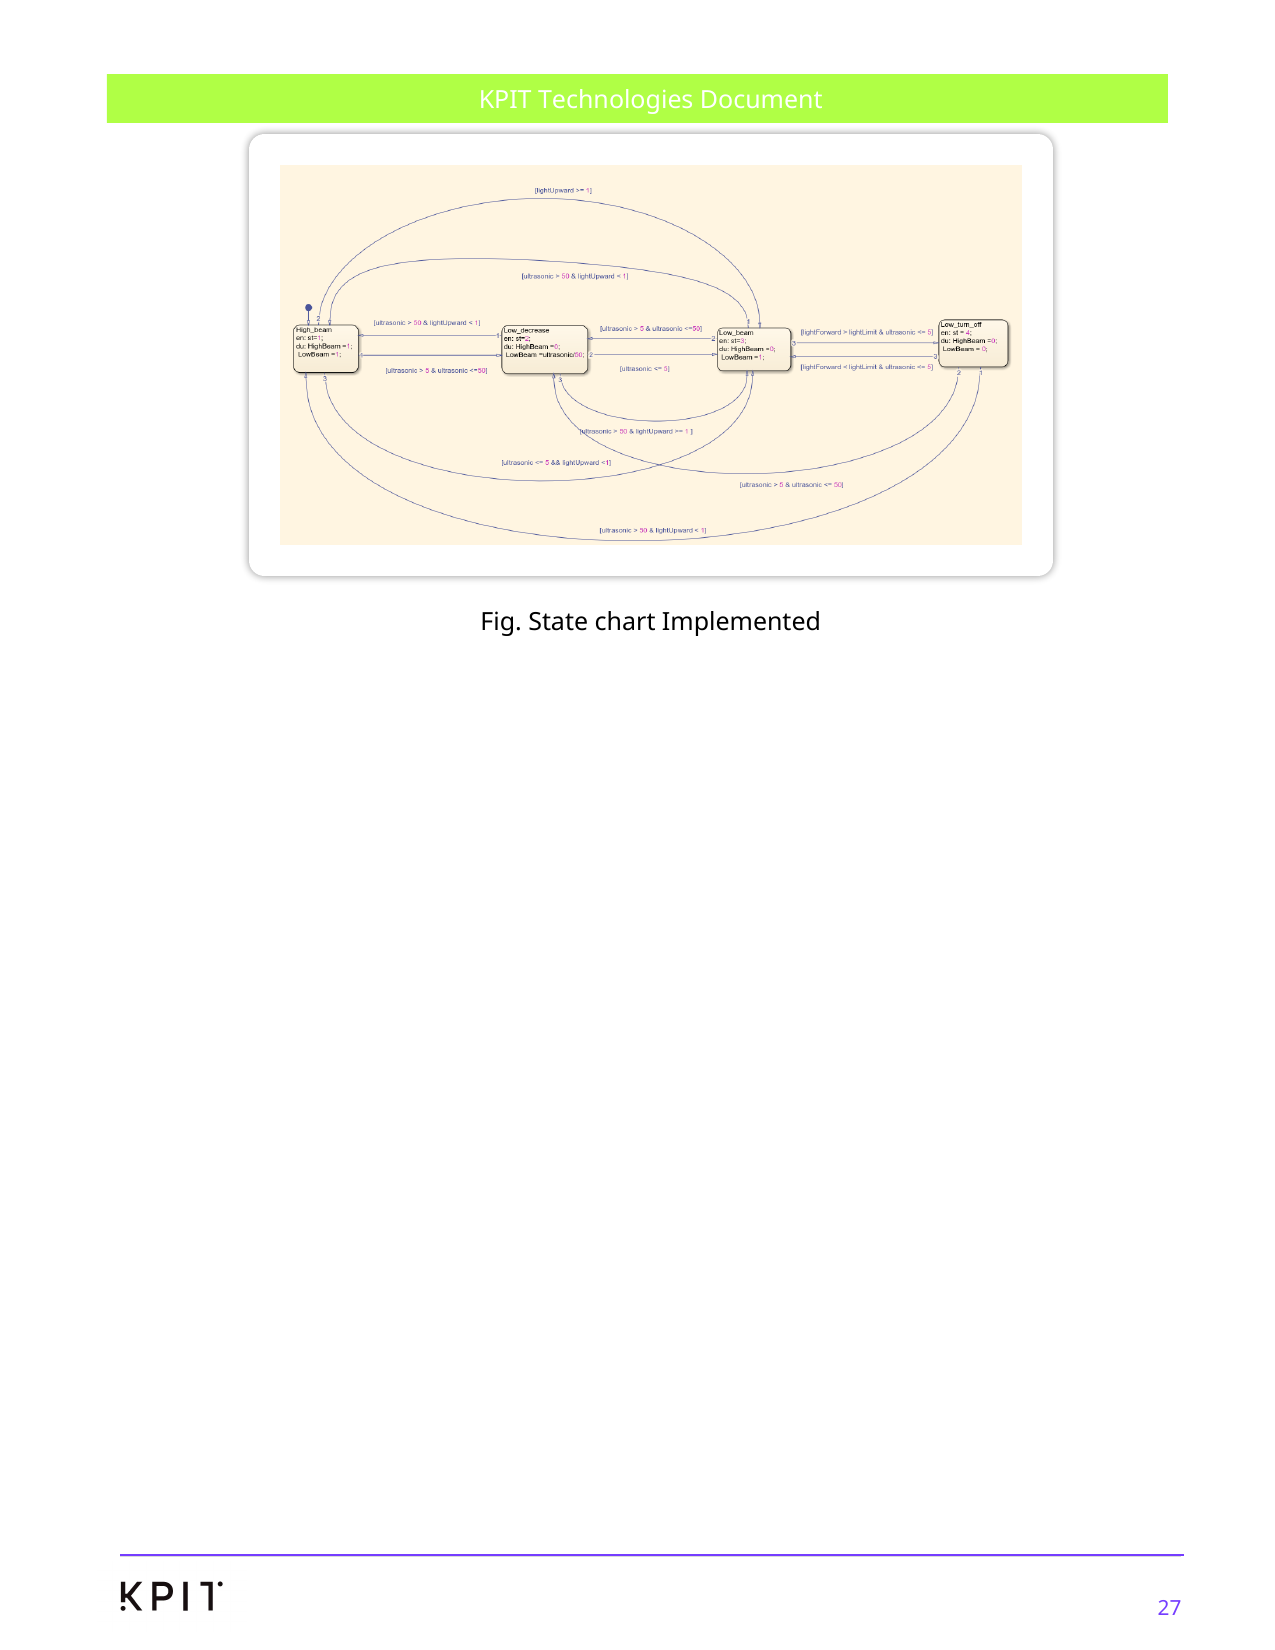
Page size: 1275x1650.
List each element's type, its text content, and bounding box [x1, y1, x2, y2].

picture [280, 165, 1022, 545]
text Fig. State chart Implemented [120, 604, 1181, 638]
picture [96, 1561, 247, 1632]
